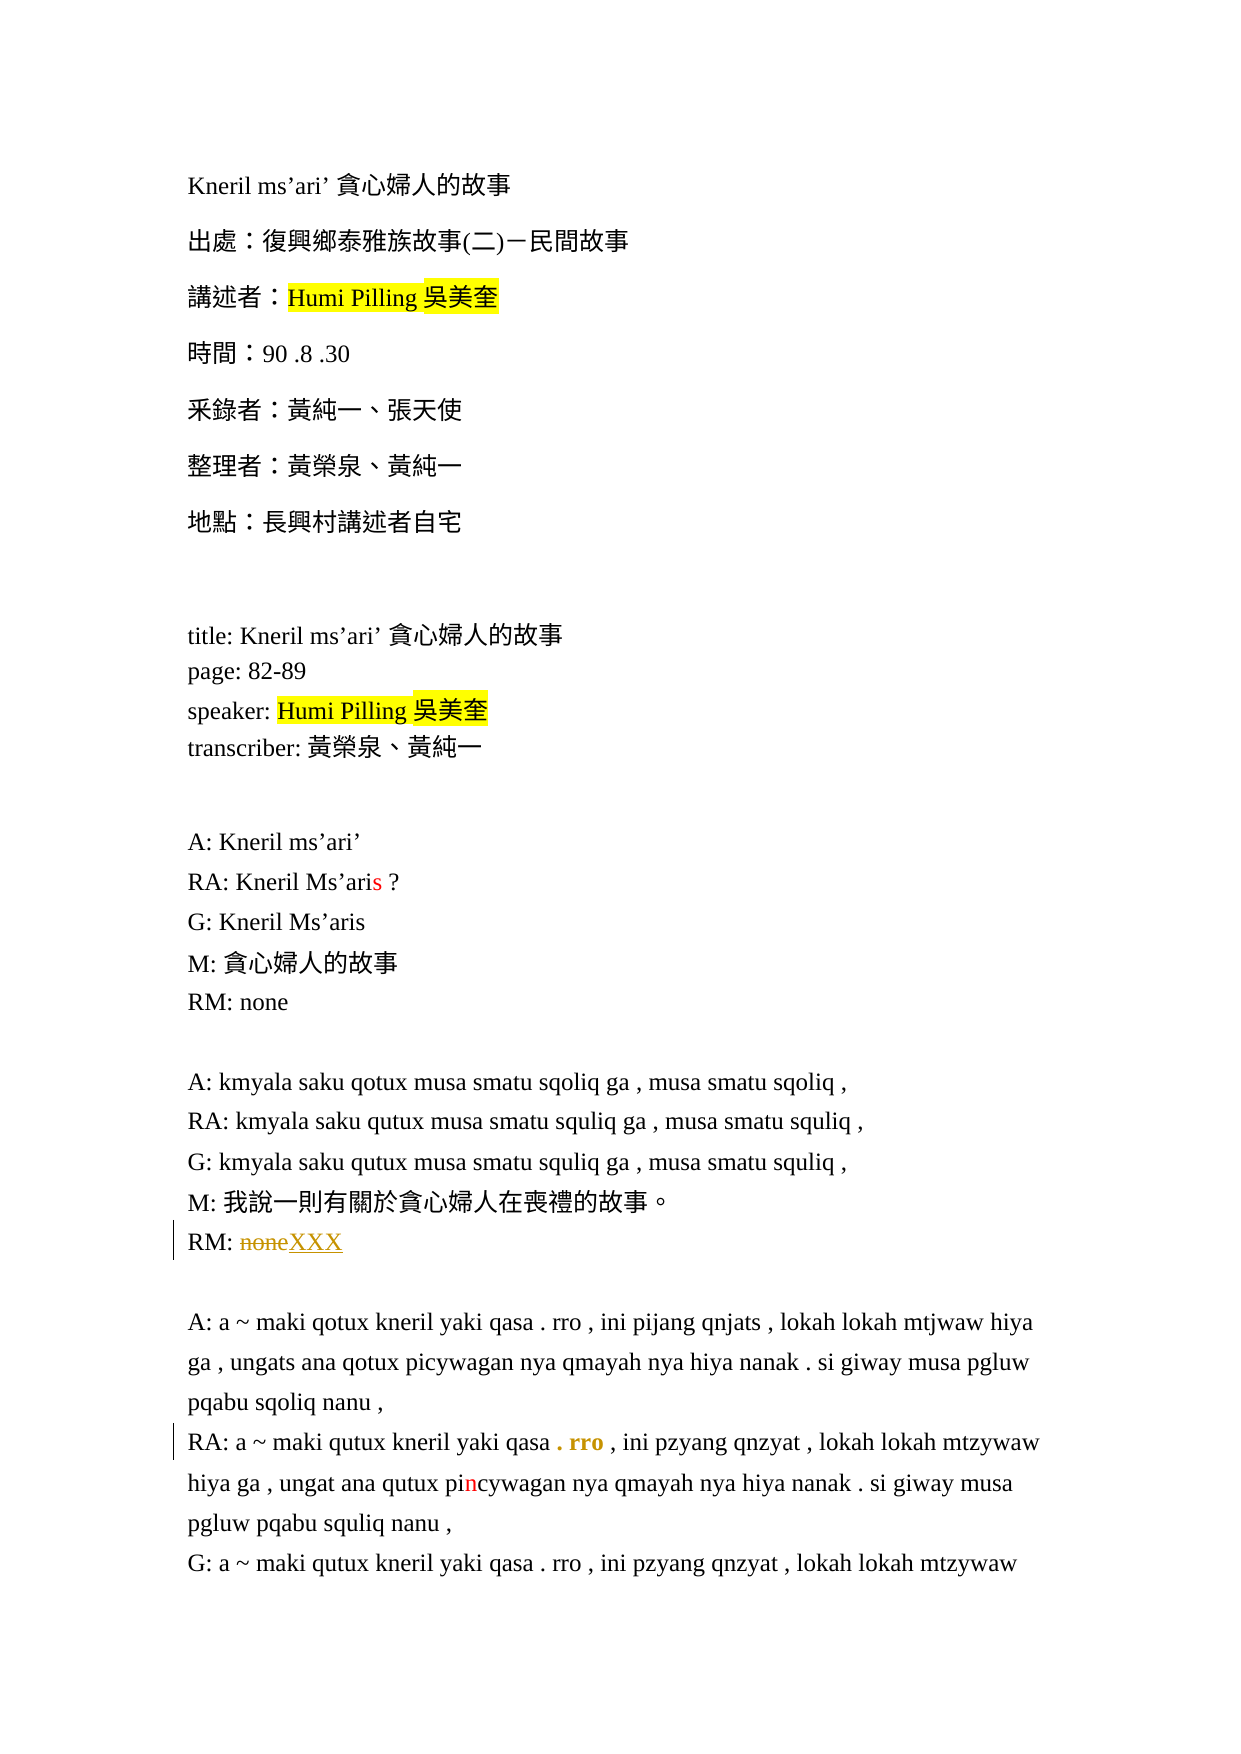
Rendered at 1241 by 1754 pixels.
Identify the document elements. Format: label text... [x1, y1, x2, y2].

text A: a ~ maki qotux kneril yaki qasa . rro , ini pijang qnjats , lokah lokah mtjwaw hiya ga , ungats ana qotux picywagan nya qmayah nya hiya nanak . si giway musa pgluw pqabu sqoliq nanu , [187, 1302, 1053, 1421]
text 講述者：Humi Pilling 吳美奎 [187, 277, 1053, 314]
text A: Kneril ms’ari’ [187, 823, 1053, 861]
text 地點：長興村講述者自宅 [187, 502, 1053, 539]
text 整理者：黃榮泉、黃純一 [187, 446, 1053, 483]
text A: kmyala saku qotux musa smatu sqoliq ga , musa smatu sqoliq , [187, 1062, 1053, 1100]
text 出處：復興鄉泰雅族故事(二)－民間故事 [187, 221, 1053, 258]
text RA: kmyala saku qutux musa smatu squliq ga , musa smatu squliq , G: kmyala saku qutux musa smatu squliq ga , musa smatu squliq , [187, 1102, 1053, 1180]
text RM: none [187, 983, 1053, 1020]
text RA: Kneril Ms’aris ? [187, 863, 1053, 900]
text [187, 1423, 1053, 1582]
text 釆錄者：黃純一、張天使 [187, 389, 1053, 427]
text G: Kneril Ms’aris [187, 903, 1053, 940]
text M: 我說一則有關於貪心婦人在喪禮的故事。 RM: [187, 1182, 1053, 1260]
text Kneril ms’ari’ 貪心婦人的故事 [187, 164, 1053, 202]
text title: Kneril ms’ari’ 貪心婦人的故事 page: 82-89 speaker: Humi Pilling 吳美奎 transcriber: 黃榮泉、黃純一 [187, 614, 1053, 764]
text 時間：90 .8 .30 [187, 333, 1053, 371]
text M: 貪心婦人的故事 [187, 942, 1053, 980]
